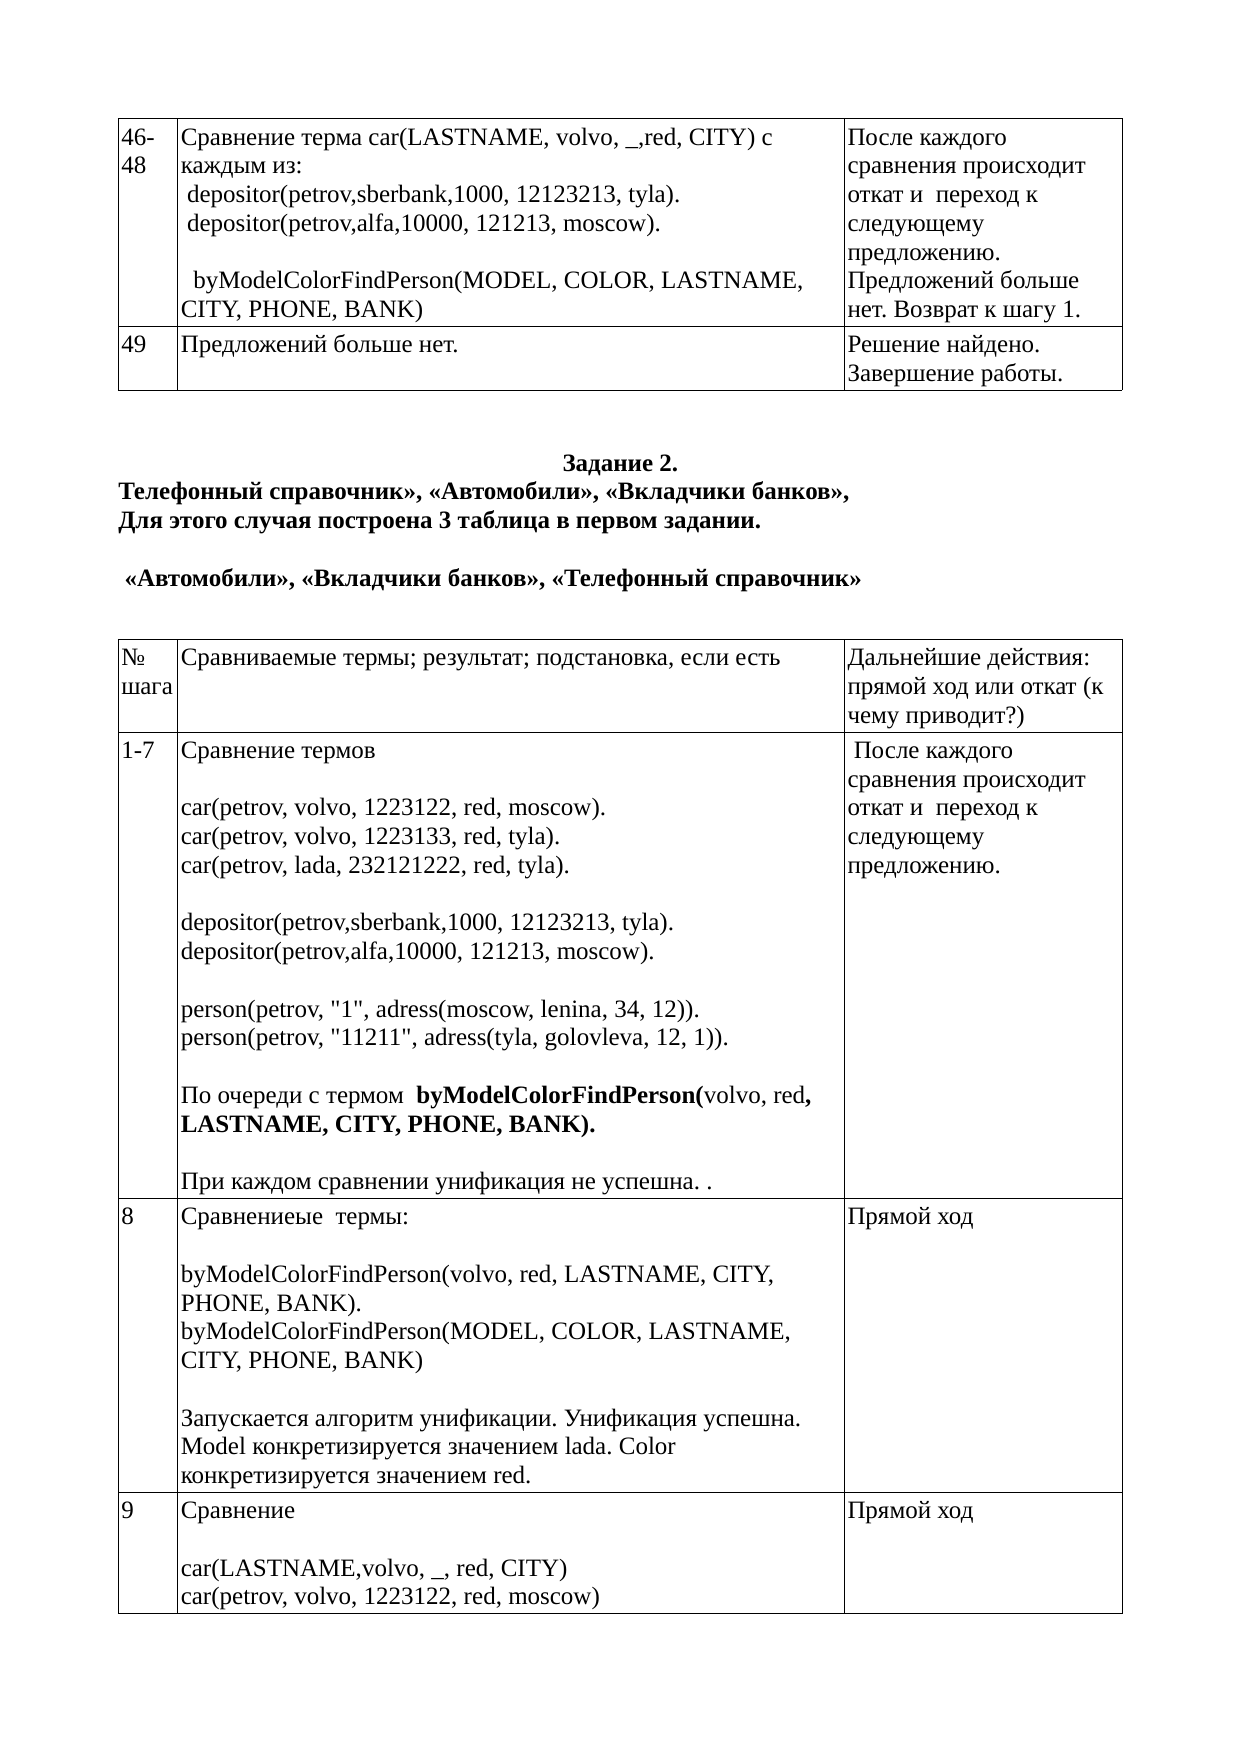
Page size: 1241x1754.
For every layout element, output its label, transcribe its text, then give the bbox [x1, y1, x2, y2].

table_cell Прямой ход [845, 1493, 1122, 1613]
table_cell 9 [119, 1493, 177, 1613]
text Для этого случая построена 3 таблица в первом задании. [118, 505, 1122, 534]
table_cell Решение найдено. Завершение работы. [845, 327, 1122, 389]
table_cell 8 [119, 1199, 177, 1492]
table_cell Прямой ход [845, 1199, 1122, 1492]
table_header № шага [119, 640, 177, 732]
table_cell Сравнениеые термы: byModelColorFindPerson(volvo, red, LASTNAME, CITY, PHONE, BANK). byModelColorFindPerson(MODEL, COLOR, LASTNAME, CITY, PHONE, BANK) Запускается алгоритм унификации. Унификация успешна. Model конкретизируется значением lada. Color конкретизируется значением red. [178, 1199, 844, 1492]
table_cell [178, 1493, 844, 1613]
table_cell Сравнение терма car(LASTNAME, volvo, _,red, CITY) с каждым из: depositor(petrov,sberbank,1000, 12123213, tyla). depositor(petrov,alfa,10000, 121213, moscow). byModelColorFindPerson(MODEL, COLOR, LASTNAME, CITY, PHONE, BANK) [178, 119, 844, 326]
table_cell Сравнение термов car(petrov, volvo, 1223122, red, moscow). car(petrov, volvo, 1223133, red, tyla). car(petrov, lada, 232121222, red, tyla). depositor(petrov,sberbank,1000, 12123213, tyla). depositor(petrov,alfa,10000, 121213, moscow). person(petrov, "1", adress(moscow, lenina, 34, 12)). person(petrov, "11211", adress(tyla, golovleva, 12, 1)). По очереди с термом byModelColorFindPerson(volvo, red, LASTNAME, CITY, PHONE, BANK). При каждом сравнении унификация не успешна. . [178, 733, 844, 1198]
table_cell После каждого сравнения происходит откат и переход к следующему предложению. Предложений больше нет. Возврат к шагу 1. [845, 119, 1122, 326]
table_cell 1-7 [119, 733, 177, 1198]
table_cell 49 [119, 327, 177, 389]
text Телефонный справочник», «Автомобили», «Вкладчики банков», [118, 476, 1122, 505]
table_cell После каждого сравнения происходит откат и переход к следующему предложению. [845, 733, 1122, 1198]
table_header Сравниваемые термы; результат; подстановка, если есть [178, 640, 844, 732]
table_header Дальнейшие действия: прямой ход или откат (к чему приводит?) [845, 640, 1122, 732]
text «Автомобили», «Вкладчики банков», «Телефонный справочник» [118, 563, 1122, 591]
table_cell Предложений больше нет. [178, 327, 844, 389]
table_cell 46-48 [119, 119, 177, 326]
text Задание 2. [118, 448, 1122, 476]
